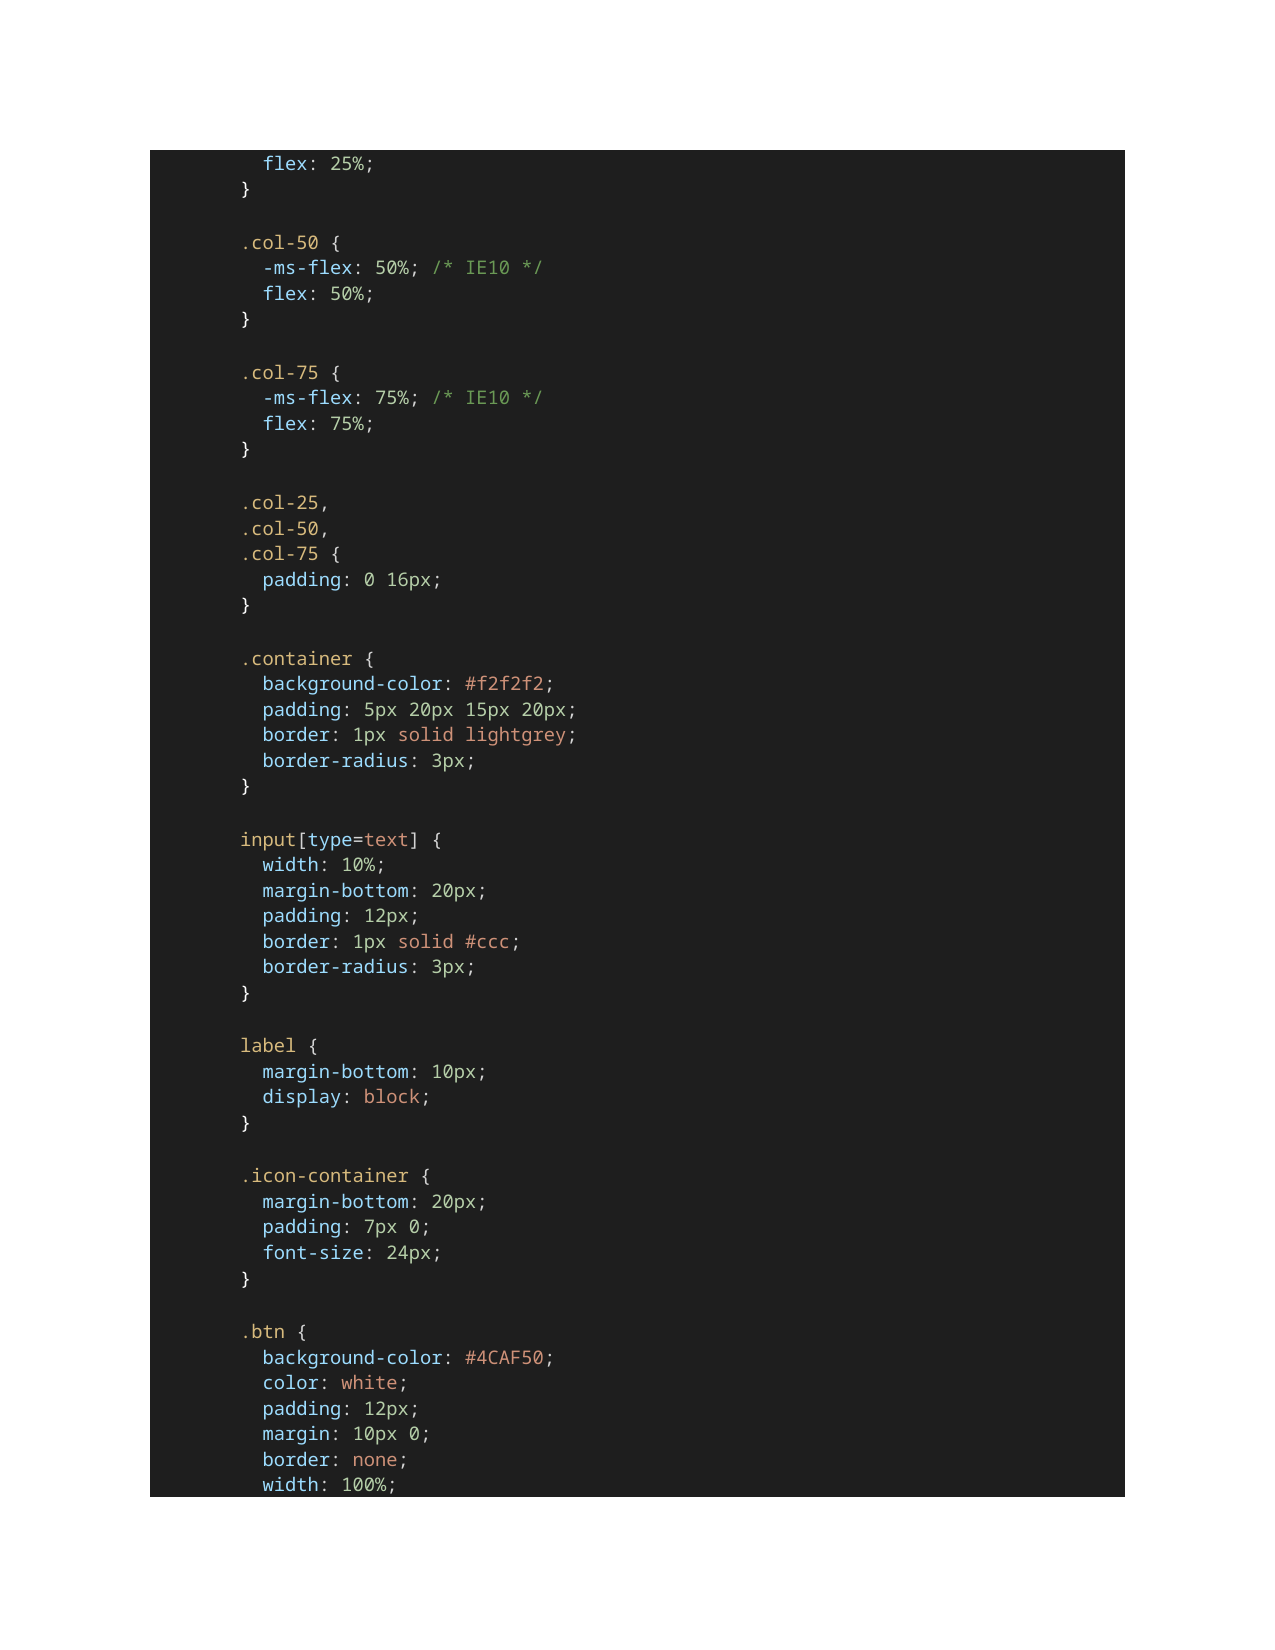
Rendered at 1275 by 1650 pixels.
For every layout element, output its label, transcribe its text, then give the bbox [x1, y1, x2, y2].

text border: none; [150, 1446, 1125, 1472]
text } [150, 591, 1125, 617]
text background-color: #4CAF50; [150, 1344, 1125, 1369]
text font-size: 24px; [150, 1239, 1125, 1265]
text } [150, 1109, 1125, 1135]
text color: white; [150, 1369, 1125, 1395]
text .col-75 { [150, 359, 1125, 385]
text margin-bottom: 10px; [150, 1058, 1125, 1084]
text padding: 5px 20px 15px 20px; [150, 696, 1125, 721]
text border: 1px solid #ccc; [150, 928, 1125, 954]
text flex: 50%; [150, 280, 1125, 306]
text } [150, 306, 1125, 331]
text .col-25, [150, 489, 1125, 515]
text .container { [150, 645, 1125, 670]
text margin-bottom: 20px; [150, 1188, 1125, 1214]
text padding: 12px; [150, 903, 1125, 928]
text .btn { [150, 1318, 1125, 1344]
text label { [150, 1033, 1125, 1058]
text border-radius: 3px; [150, 747, 1125, 772]
text padding: 12px; [150, 1395, 1125, 1421]
text background-color: #f2f2f2; [150, 670, 1125, 696]
text display: block; [150, 1084, 1125, 1109]
text -ms-flex: 75%; /* IE10 */ [150, 385, 1125, 410]
text margin-bottom: 20px; [150, 877, 1125, 903]
text -ms-flex: 50%; /* IE10 */ [150, 254, 1125, 280]
text } [150, 176, 1125, 201]
text width: 10%; [150, 852, 1125, 877]
text .col-75 { [150, 540, 1125, 566]
text width: 100%; [150, 1472, 1125, 1497]
text } [150, 772, 1125, 798]
text .col-50, [150, 515, 1125, 540]
text } [150, 979, 1125, 1005]
text flex: 75%; [150, 410, 1125, 436]
text padding: 7px 0; [150, 1214, 1125, 1239]
text .icon-container { [150, 1163, 1125, 1188]
text border: 1px solid lightgrey; [150, 721, 1125, 747]
text } [150, 1265, 1125, 1290]
text padding: 0 16px; [150, 566, 1125, 591]
text flex: 25%; [150, 150, 1125, 176]
text margin: 10px 0; [150, 1421, 1125, 1446]
text .col-50 { [150, 229, 1125, 254]
text border-radius: 3px; [150, 954, 1125, 979]
text input[type=text] { [150, 826, 1125, 852]
text } [150, 436, 1125, 461]
